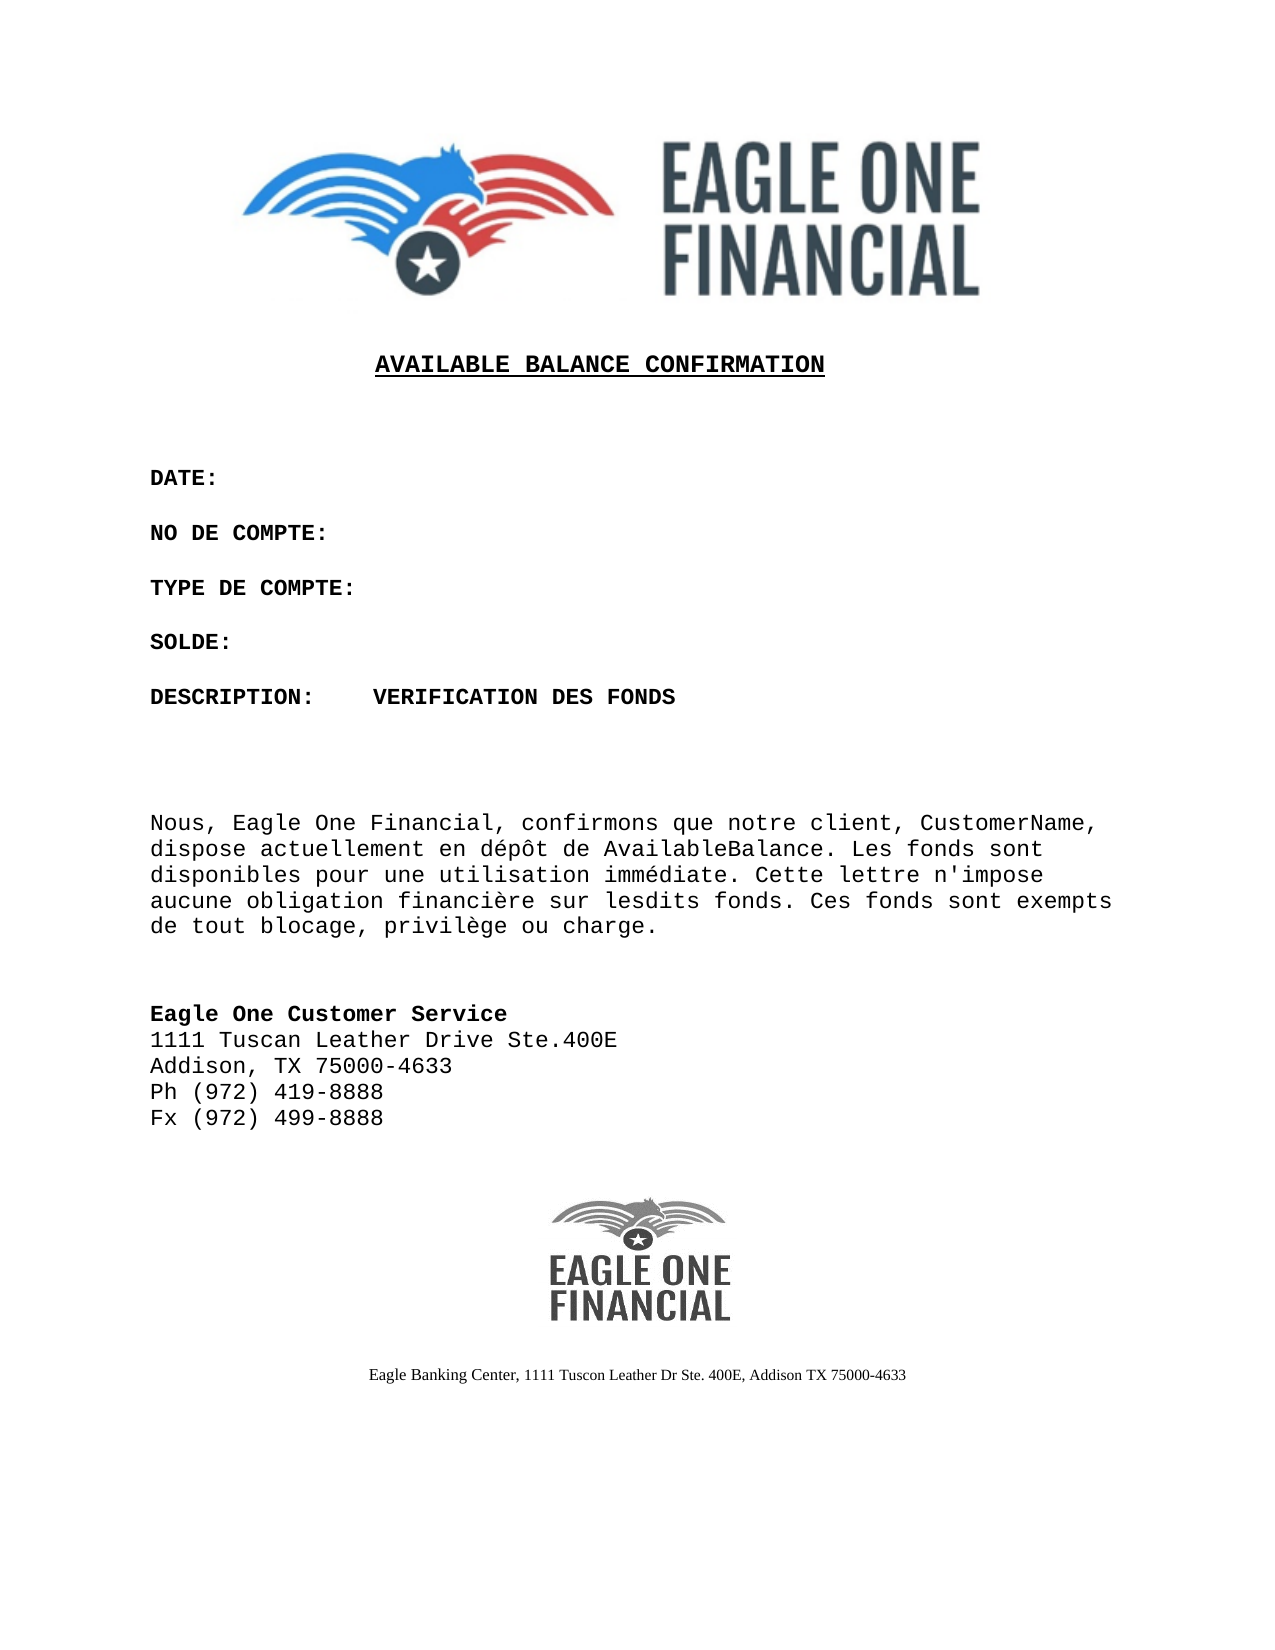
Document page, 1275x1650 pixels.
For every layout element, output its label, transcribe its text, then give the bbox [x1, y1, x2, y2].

text Fx (972) 499-8888 [150, 1106, 1125, 1132]
picture [537, 1194, 738, 1327]
text Eagle Banking Center, 1111 Tuscon Leather Dr Ste. 400E, Addison TX 75000-4633 [150, 1365, 1125, 1384]
text NO DE COMPTE: [150, 521, 1125, 547]
text Ph (972) 419-8888 [150, 1080, 1125, 1106]
picture [217, 101, 1058, 321]
text DATE: [150, 466, 1125, 492]
text SOLDE: [150, 631, 1125, 656]
text DESCRIPTION: VERIFICATION DES FONDS [150, 685, 1125, 711]
text Addison, TX 75000-4633 [150, 1054, 1125, 1080]
text AVAILABLE BALANCE CONFIRMATION [375, 352, 1125, 380]
text Nous, Eagle One Financial, confirmons que notre client, CustomerName, dispose actuellement en dépôt de AvailableBalance. Les fonds sont disponibles pour une utilisation immédiate. Cette lettre n'impose aucune obligation financière sur lesdits fonds. Ces fonds sont exempts de tout blocage, privilège ou charge. [150, 811, 1125, 941]
text TYPE DE COMPTE: [150, 576, 1125, 602]
text 1111 Tuscan Leather Drive Ste.400E [150, 1028, 1125, 1054]
text Eagle One Customer Service [150, 1003, 1125, 1028]
